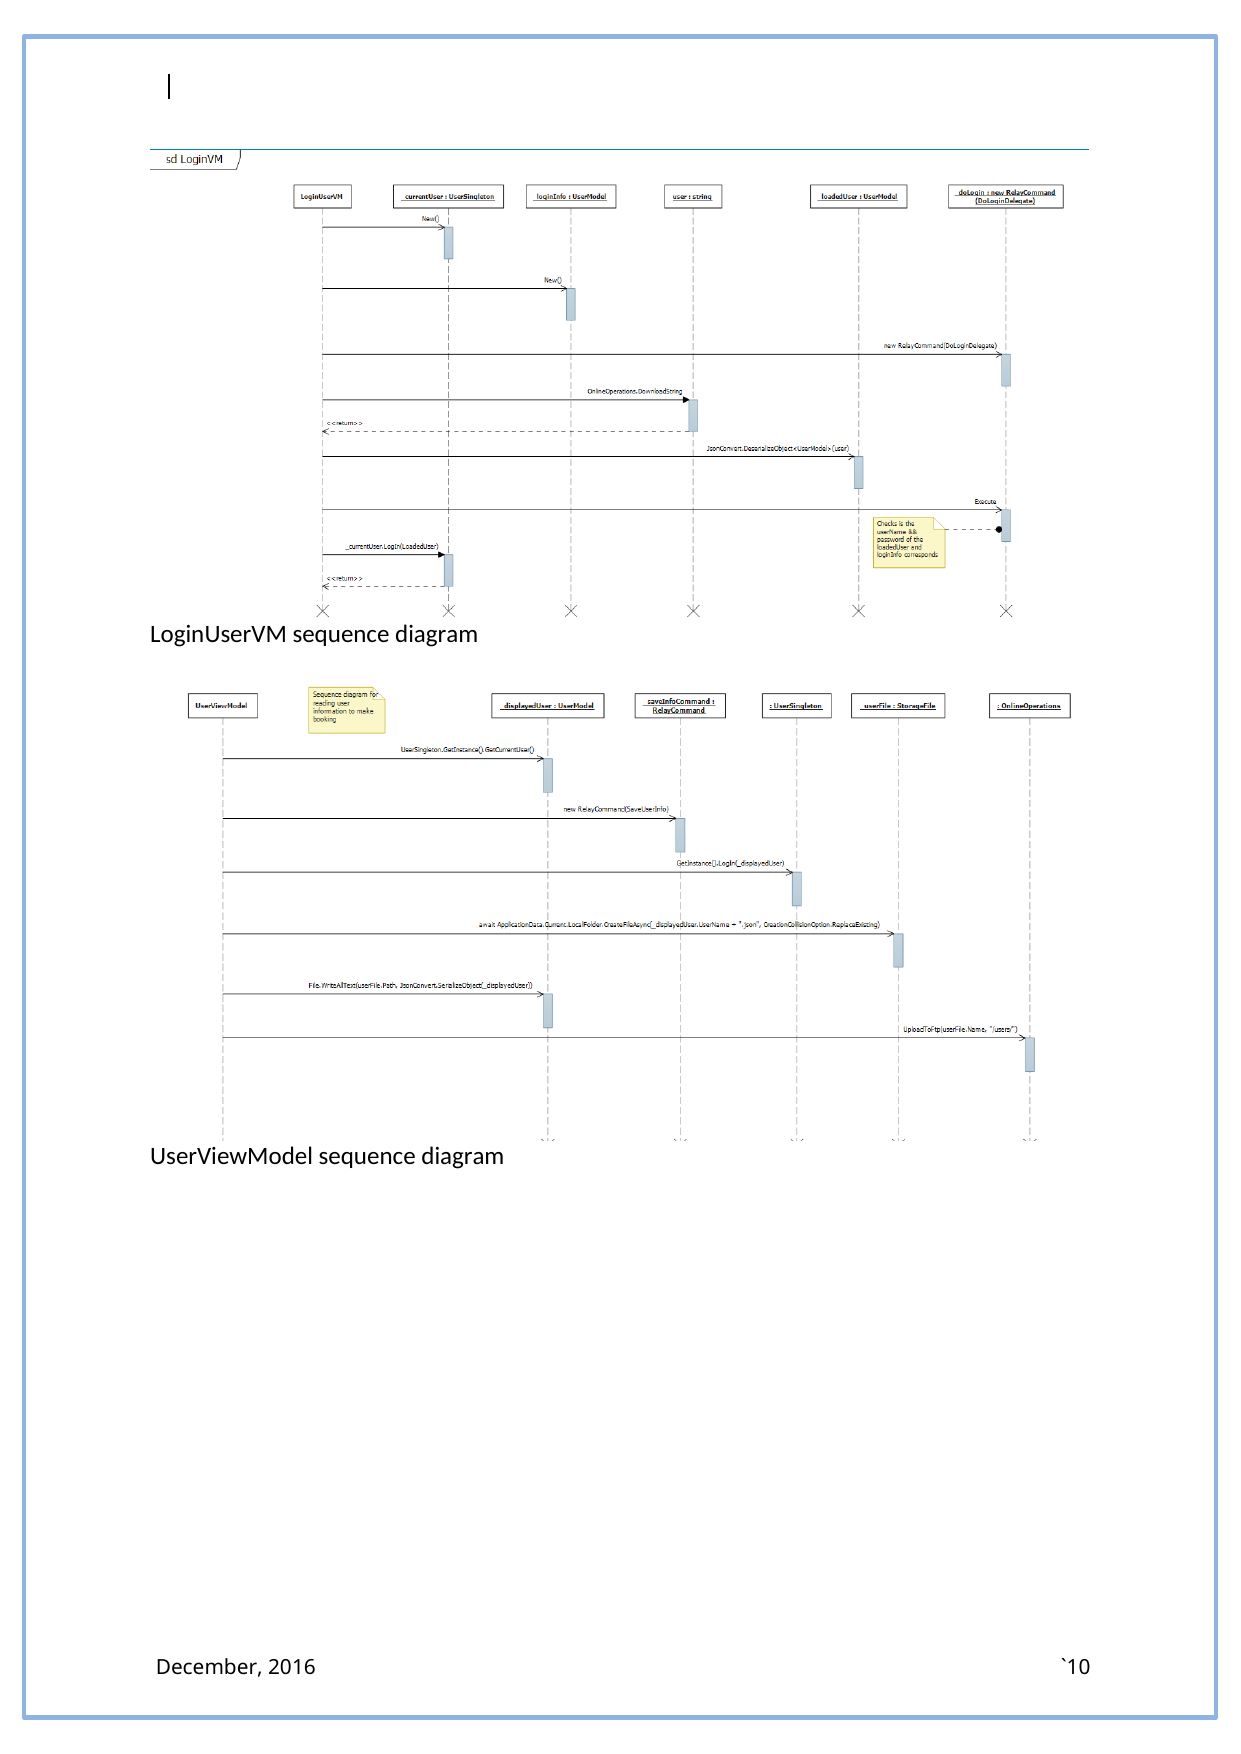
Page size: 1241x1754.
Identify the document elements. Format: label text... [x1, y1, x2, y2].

text LoginUserVM sequence diagram [150, 618, 1090, 648]
text UserViewModel sequence diagram [150, 1141, 1090, 1171]
picture [150, 678, 1090, 1141]
picture [150, 149, 1089, 618]
